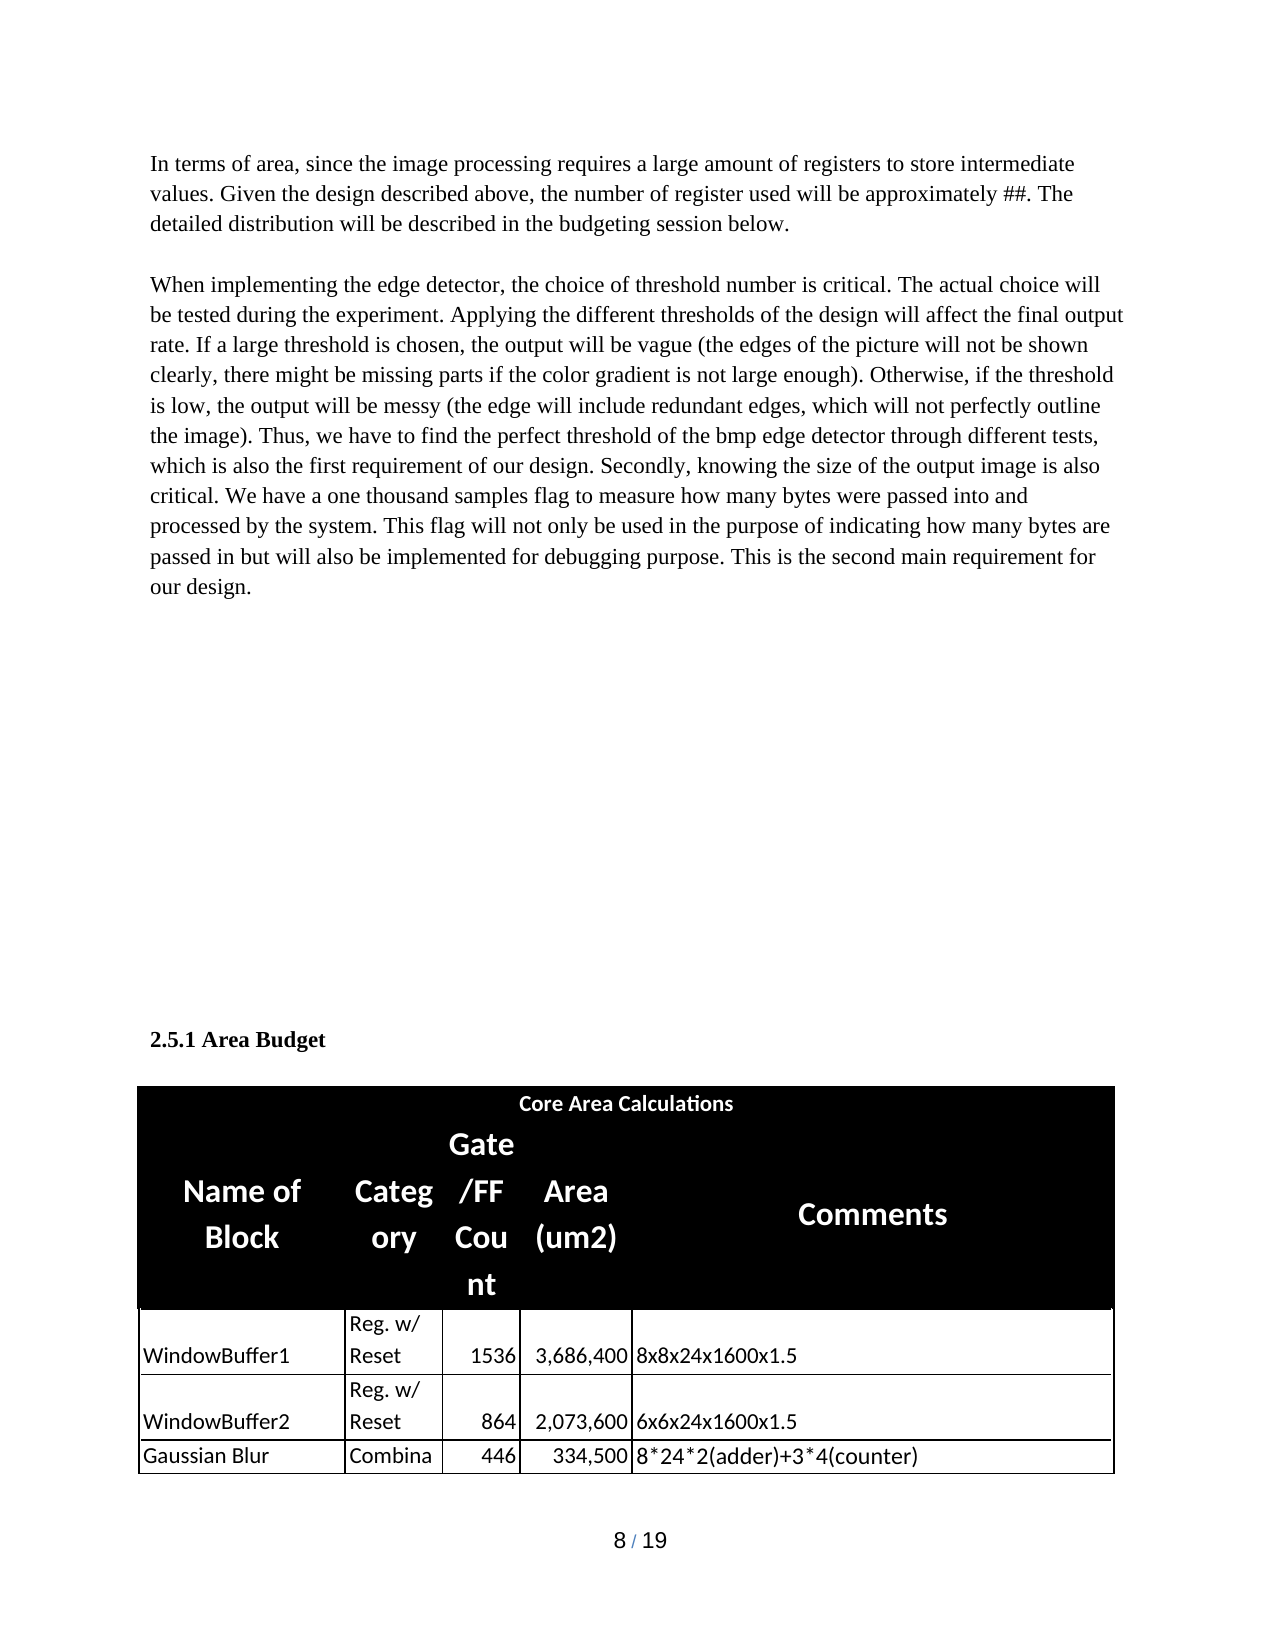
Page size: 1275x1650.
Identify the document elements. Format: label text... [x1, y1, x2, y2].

table_cell Gate/FF Count [443, 1123, 519, 1308]
table_cell 864 [443, 1375, 519, 1439]
table_cell Reg. w/ Reset [346, 1310, 442, 1373]
table_cell 446 [443, 1441, 519, 1473]
text When implementing the edge detector, the choice of threshold number is critical. The actual choice will be tested during the experiment. Applying the different thresholds of the design will affect the final output rate. If a large threshold is chosen, the output will be vague (the edges of the picture will not be shown clearly, there might be missing parts if the color gradient is not large enough). Otherwise, if the threshold is low, the output will be messy (the edge will include redundant edges, which will not perfectly outline the image). Thus, we have to find the perfect threshold of the bmp edge detector through different tests, which is also the first requirement of our design. Secondly, knowing the size of the output image is also critical. We have a one thousand samples flag to measure how many bytes were passed into and processed by the system. This flag will not only be used in the purpose of indicating how many bytes are passed in but will also be implemented for debugging purpose. This is the second main requirement for our design. [150, 271, 1125, 599]
table_cell 334,500 [521, 1441, 631, 1473]
table_cell Name of Block [140, 1123, 344, 1308]
table_cell Gaussian Blur [140, 1439, 344, 1473]
text In terms of area, since the image processing requires a large amount of registers to store intermediate values. Given the design described above, the number of register used will be approximately ##. The detailed distribution will be described in the budgeting session below. [150, 150, 1125, 237]
table_cell Area (um2) [521, 1123, 631, 1308]
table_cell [633, 1439, 1113, 1473]
table_header Core Area Calculations [140, 1090, 1112, 1121]
table_cell WindowBuffer1 [140, 1308, 344, 1373]
table_cell 2,073,600 [521, 1375, 631, 1439]
table_cell Combinational [346, 1441, 442, 1473]
table_cell Comments [633, 1123, 1112, 1308]
table_cell 8x8x24x1600x1.5 [633, 1308, 1113, 1373]
table_cell WindowBuffer2 [140, 1374, 344, 1439]
table_cell Reg. w/ Reset [346, 1375, 442, 1439]
text 2.5.1 Area Budget [150, 1026, 1125, 1052]
table_cell 1536 [443, 1310, 519, 1373]
table_cell 6x6x24x1600x1.5 [633, 1374, 1113, 1439]
table_cell 3,686,400 [521, 1310, 631, 1373]
table_cell Category [346, 1123, 442, 1308]
